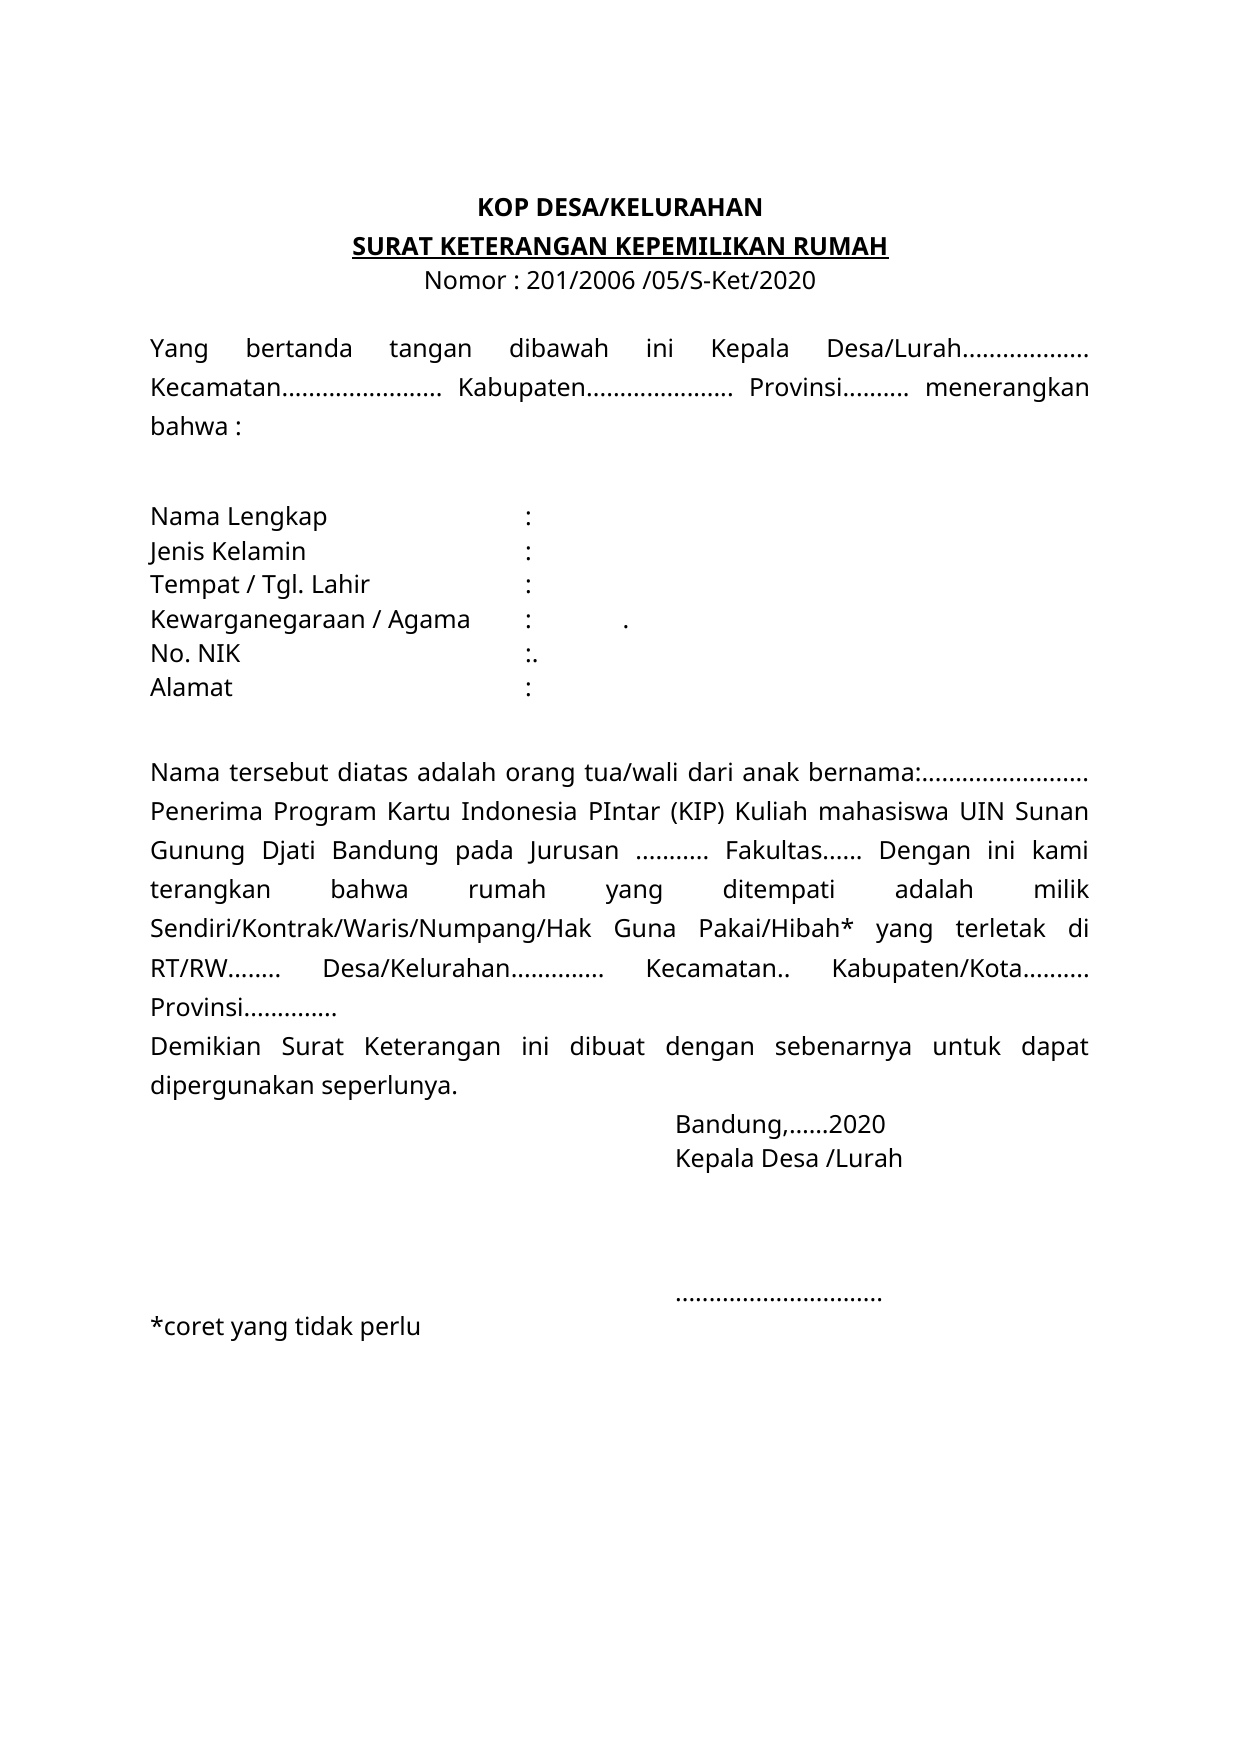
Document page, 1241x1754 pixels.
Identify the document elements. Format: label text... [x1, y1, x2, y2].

text Jenis Kelamin : [150, 533, 1090, 567]
text Nama Lengkap : [150, 499, 1090, 533]
text Yang bertanda tangan dibawah ini Kepala Desa/Lurah................... Kecamatan........................ Kabupaten...................... Provinsi.......... menerangkan bahwa : [150, 331, 1090, 443]
text KOP DESA/KELURAHAN [150, 189, 1090, 223]
text Tempat / Tgl. Lahir : [150, 567, 1090, 601]
text Kewarganegaraan / Agama : . [150, 601, 1090, 635]
text Bandung,……2020 [150, 1107, 1090, 1141]
text Nomor : 201/2006 /05/S-Ket/2020 [150, 262, 1090, 296]
text No. NIK :. [150, 635, 1090, 669]
text SURAT KETERANGAN KEPEMILIKAN RUMAH [150, 228, 1090, 262]
text ............................... [150, 1243, 1090, 1308]
text *coret yang tidak perlu [150, 1308, 1090, 1343]
text Alamat : [150, 669, 1090, 703]
text Demikian Surat Keterangan ini dibuat dengan sebenarnya untuk dapat dipergunakan seperlunya. [150, 1029, 1090, 1102]
text Nama tersebut diatas adalah orang tua/wali dari anak bernama:......................... Penerima Program Kartu Indonesia PIntar (KIP) Kuliah mahasiswa UIN Sunan Gunung Djati Bandung pada Jurusan ........... Fakultas...... Dengan ini kami terangkan bahwa rumah yang ditempati adalah milik Sendiri/Kontrak/Waris/Numpang/Hak Guna Pakai/Hibah* yang terletak di RT/RW........ Desa/Kelurahan.............. Kecamatan.. Kabupaten/Kota.......... Provinsi.............. [150, 754, 1090, 1023]
text Kepala Desa /Lurah [150, 1141, 1090, 1175]
